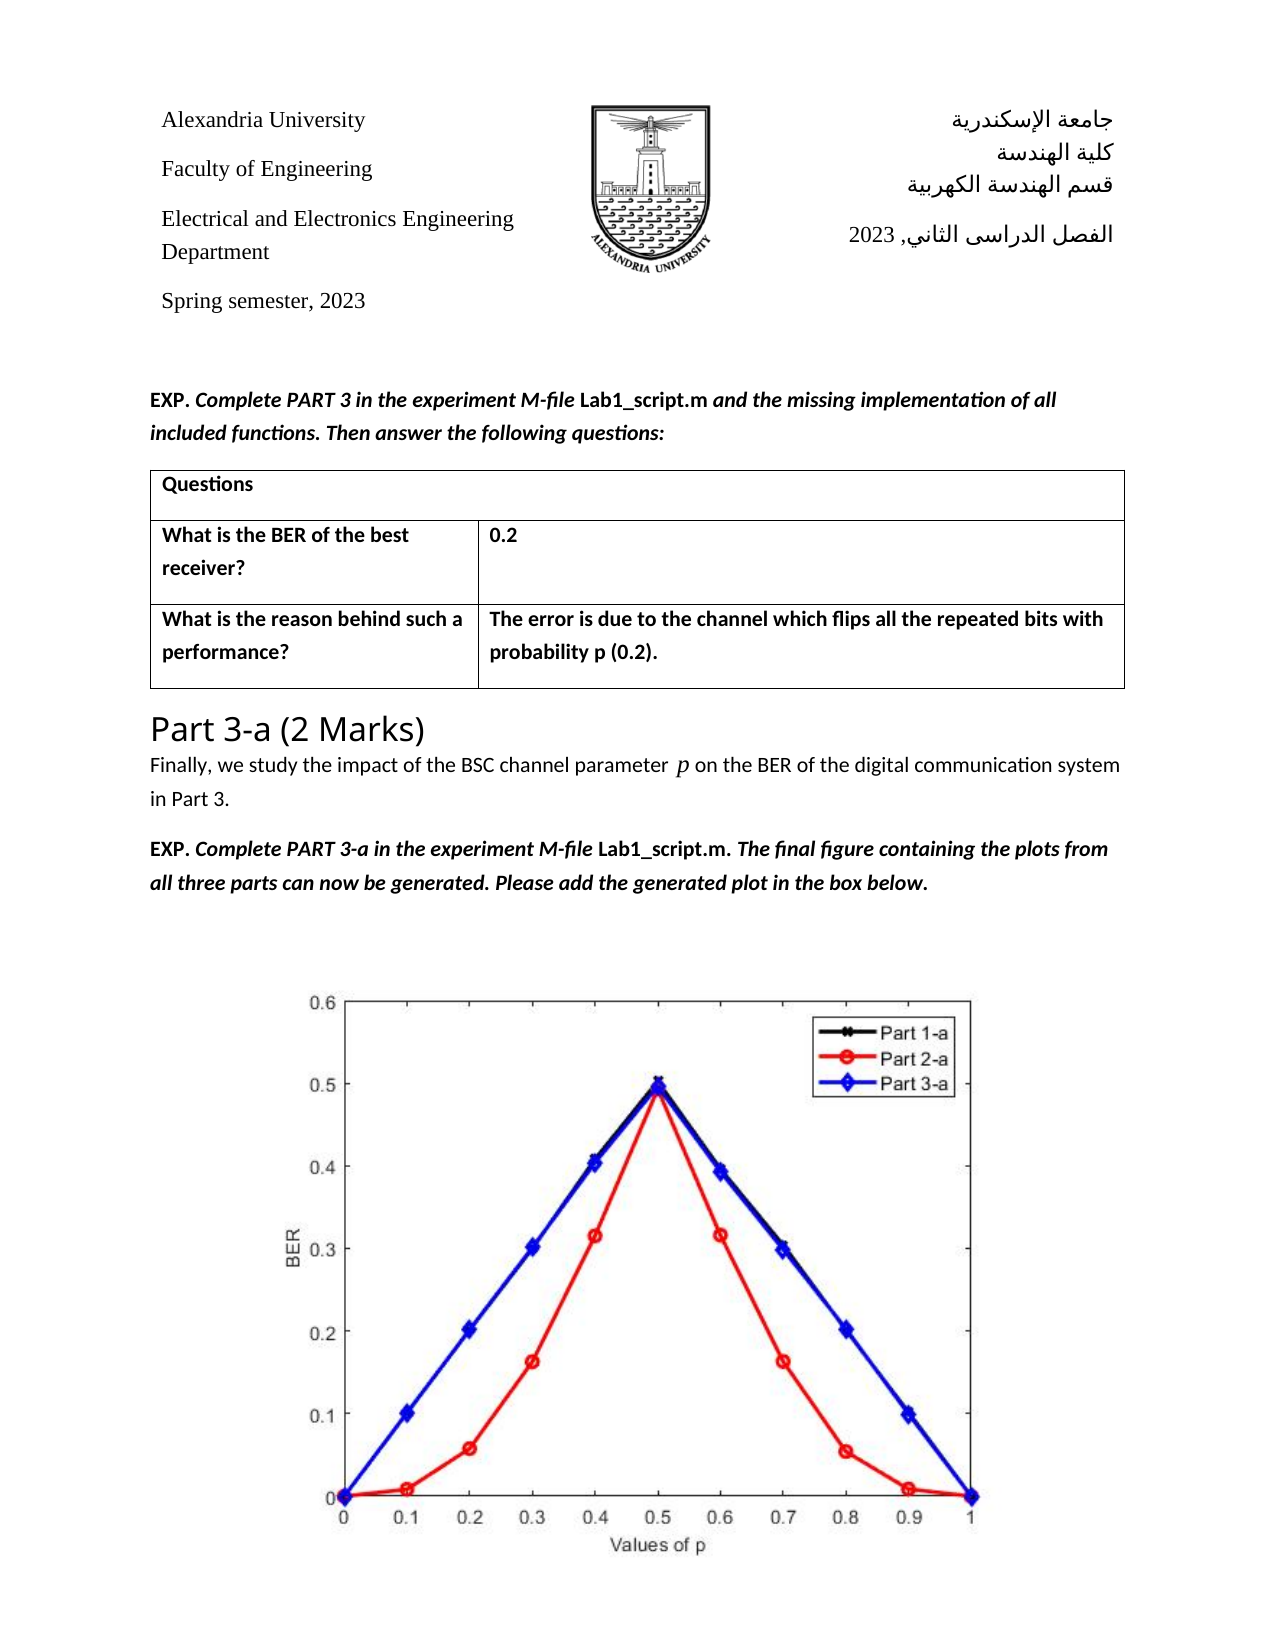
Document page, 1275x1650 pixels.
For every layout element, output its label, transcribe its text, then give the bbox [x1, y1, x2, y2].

picture [239, 956, 1048, 1563]
table_header Questions [151, 471, 1124, 520]
table_cell 0.2 [479, 521, 1124, 604]
text Finally, we study the impact of the BSC channel parameter on the BER of the digital communication system in Part 3. [150, 751, 1125, 812]
table_cell The error is due to the channel which flips all the repeated bits with probability p (0.2). [479, 605, 1124, 688]
text EXP. Complete PART 3-a in the experiment M-file Lab1_script.m. The final figure containing the plots from all three parts can now be generated. Please add the generated plot in the box below. [150, 835, 1125, 895]
table_cell What is the reason behind such a performance? [151, 605, 478, 688]
subtitle Part 3-a (2 Marks) [150, 706, 1125, 751]
table_cell What is the BER of the best receiver? [151, 521, 478, 604]
text EXP. Complete PART 3 in the experiment M-file Lab1_script.m and the missing implementation of all included functions. Then answer the following questions: [150, 386, 1125, 446]
picture [566, 105, 734, 273]
